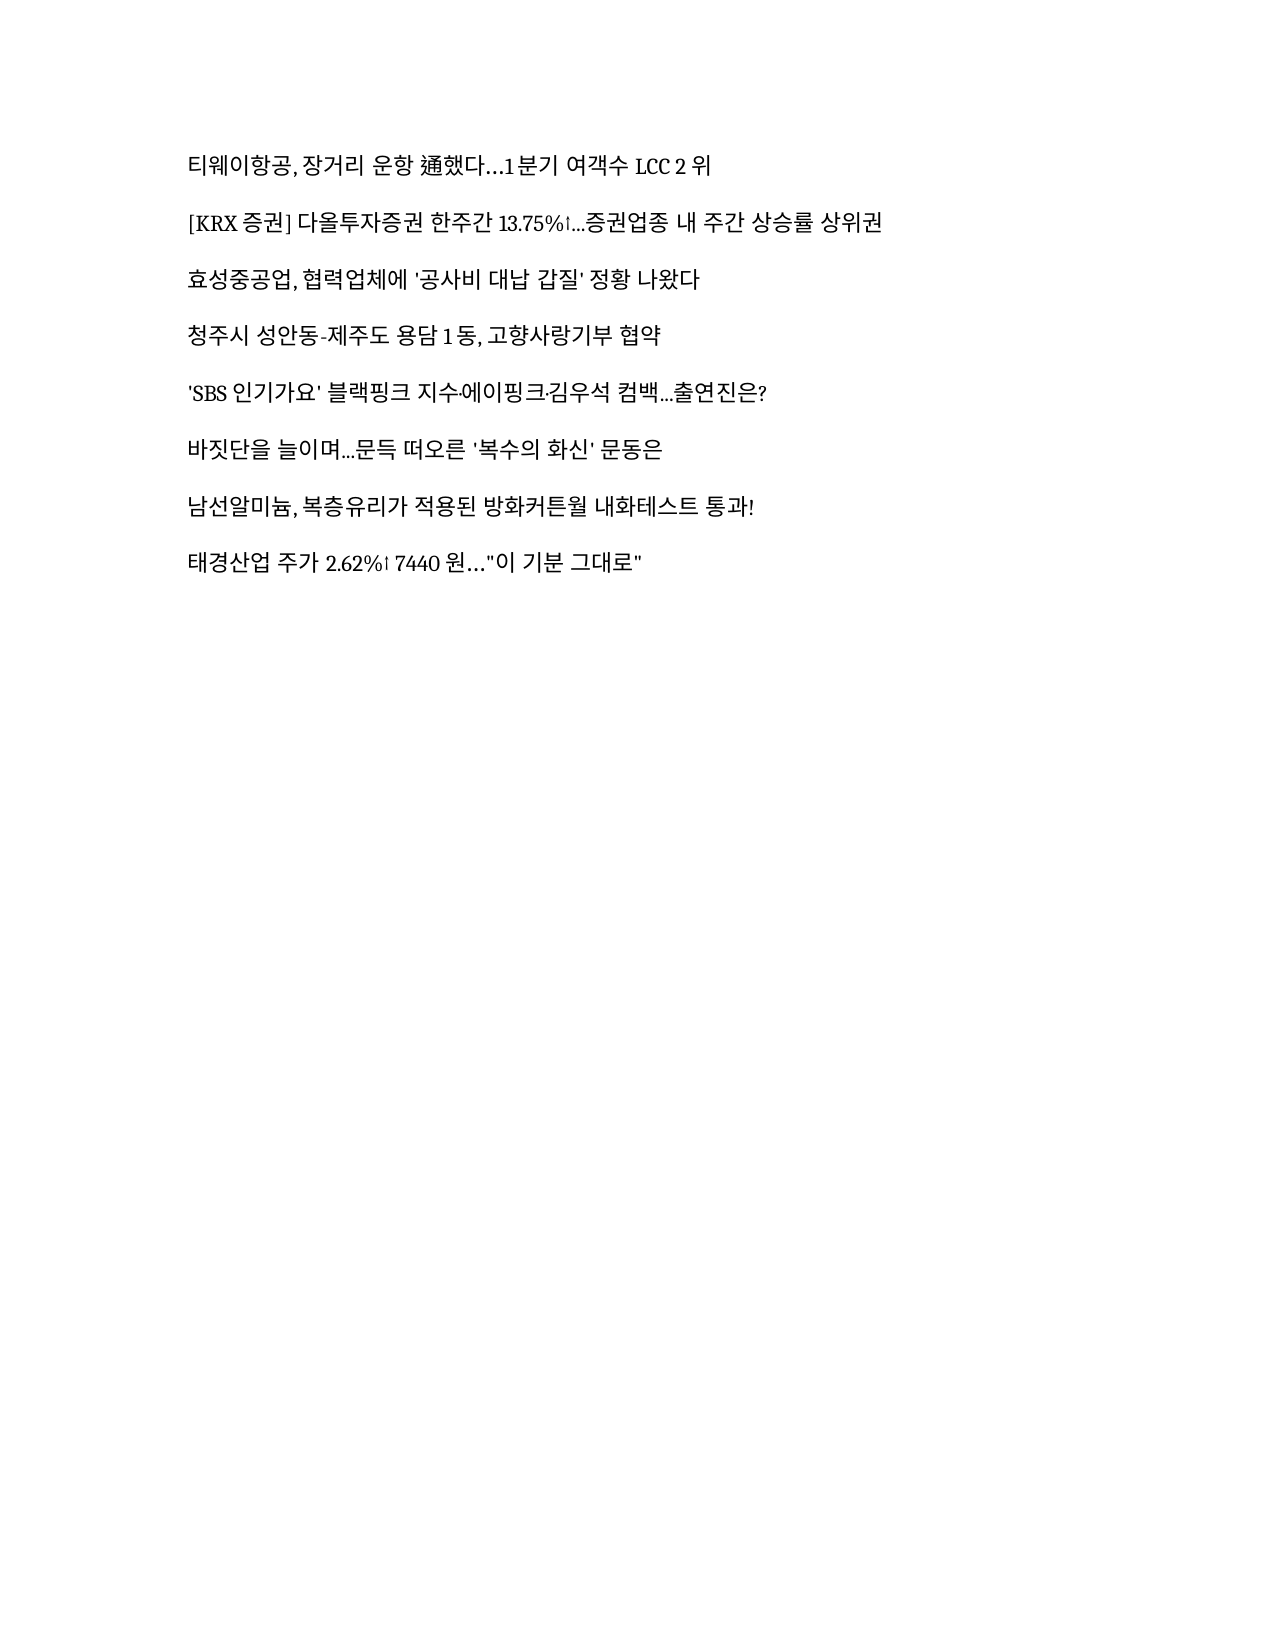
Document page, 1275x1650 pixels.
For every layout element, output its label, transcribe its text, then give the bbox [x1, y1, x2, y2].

text 바짓단을 늘이며...문득 떠오른 '복수의 화신' 문동은 [187, 434, 1087, 465]
text 'SBS 인기가요' 블랙핑크 지수·에이핑크·김우석 컴백...출연진은? [187, 377, 1087, 408]
text [KRX 증권] 다올투자증권 한주간 13.75%↑...증권업종 내 주간 상승률 상위권 [187, 207, 1087, 238]
text 태경산업 주가 2.62%↑ 7440원…"이 기분 그대로" [187, 547, 1087, 579]
text 티웨이항공, 장거리 운항 通했다…1분기 여객수 LCC 2위 [187, 150, 1087, 181]
text 효성중공업, 협력업체에 '공사비 대납 갑질' 정황 나왔다 [187, 263, 1087, 295]
text 청주시 성안동-제주도 용담1동, 고향사랑기부 협약 [187, 320, 1087, 352]
text 남선알미늄, 복층유리가 적용된 방화커튼월 내화테스트 통과! [187, 491, 1087, 522]
